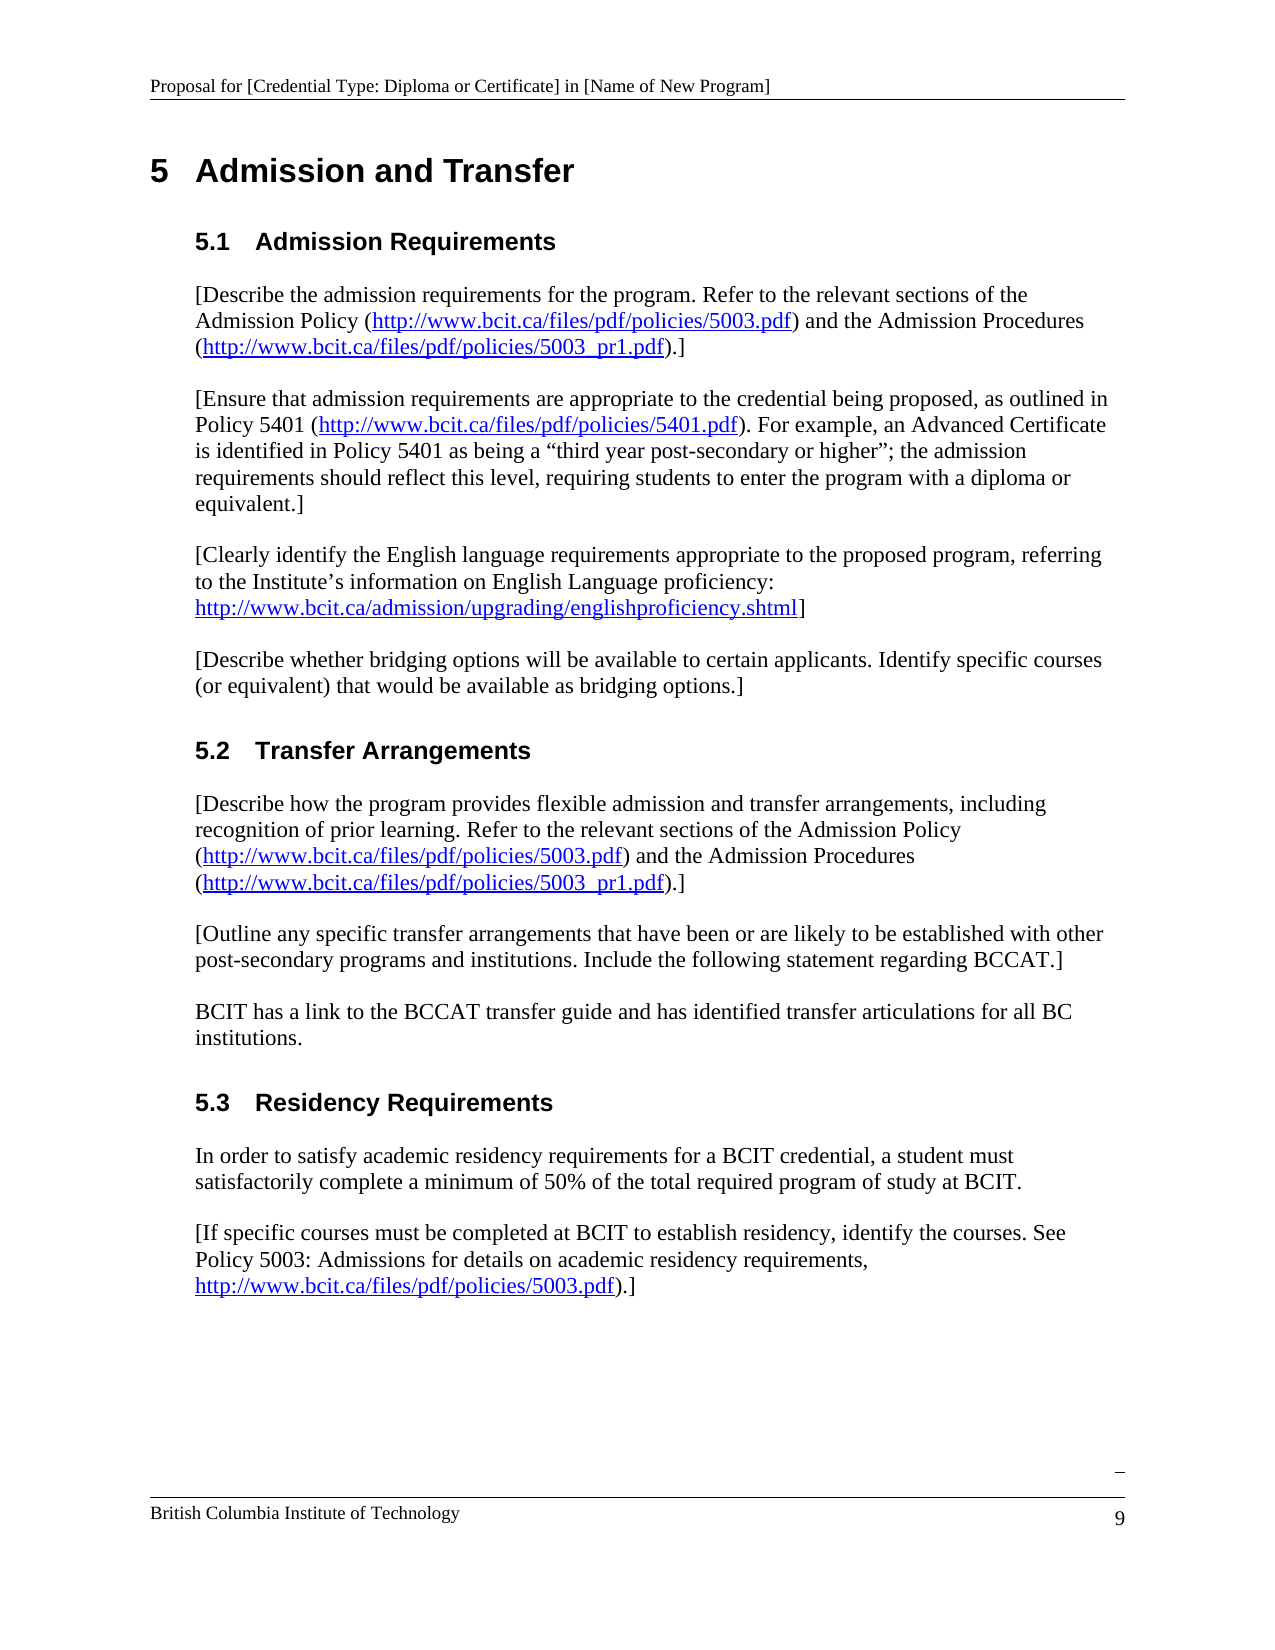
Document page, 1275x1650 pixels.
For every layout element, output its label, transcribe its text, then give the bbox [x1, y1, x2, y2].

subtitle Transfer Arrangements [195, 736, 1125, 764]
text [If specific courses must be completed at BCIT to establish residency, identify the courses. See Policy 5003: Admissions for details on academic residency requirements, http://www.bcit.ca/files/pdf/policies/5003.pdf).] [195, 1219, 1125, 1298]
text [Describe the admission requirements for the program. Refer to the relevant sections of the Admission Policy (http://www.bcit.ca/files/pdf/policies/5003.pdf) and the Admission Procedures (http://www.bcit.ca/files/pdf/policies/5003_pr1.pdf).] [195, 281, 1125, 360]
text [Describe how the program provides flexible admission and transfer arrangements, including recognition of prior learning. Refer to the relevant sections of the Admission Policy (http://www.bcit.ca/files/pdf/policies/5003.pdf) and the Admission Procedures (http://www.bcit.ca/files/pdf/policies/5003_pr1.pdf).] [195, 789, 1125, 895]
subtitle Admission Requirements [195, 227, 1125, 256]
text [Describe whether bridging options will be available to certain applicants. Identify specific courses (or equivalent) that would be available as bridging options.] [195, 646, 1125, 698]
text [Outline any specific transfer arrangements that have been or are likely to be established with other post-secondary programs and institutions. Include the following statement regarding BCCAT.] [195, 920, 1125, 973]
text BCIT has a link to the BCCAT transfer guide and has identified transfer articulations for all BC institutions. [195, 998, 1125, 1050]
text In order to satisfy academic residency requirements for a BCIT credential, a student must satisfactorily complete a minimum of 50% of the total required program of study at BCIT. [195, 1142, 1125, 1194]
text [Ensure that admission requirements are appropriate to the credential being proposed, as outlined in Policy 5401 (http://www.bcit.ca/files/pdf/policies/5401.pdf). For example, an Advanced Certificate is identified in Policy 5401 as being a “third year post-secondary or higher”; the admission requirements should reflect this level, requiring students to enter the program with a diploma or equivalent.] [195, 385, 1125, 517]
text [Clearly identify the English language requirements appropriate to the proposed program, referring to the Institute’s information on English Language proficiency: http://www.bcit.ca/admission/upgrading/englishproficiency.shtml] [195, 542, 1125, 621]
subtitle Admission and Transfer [150, 151, 1125, 189]
subtitle Residency Requirements [195, 1088, 1125, 1117]
